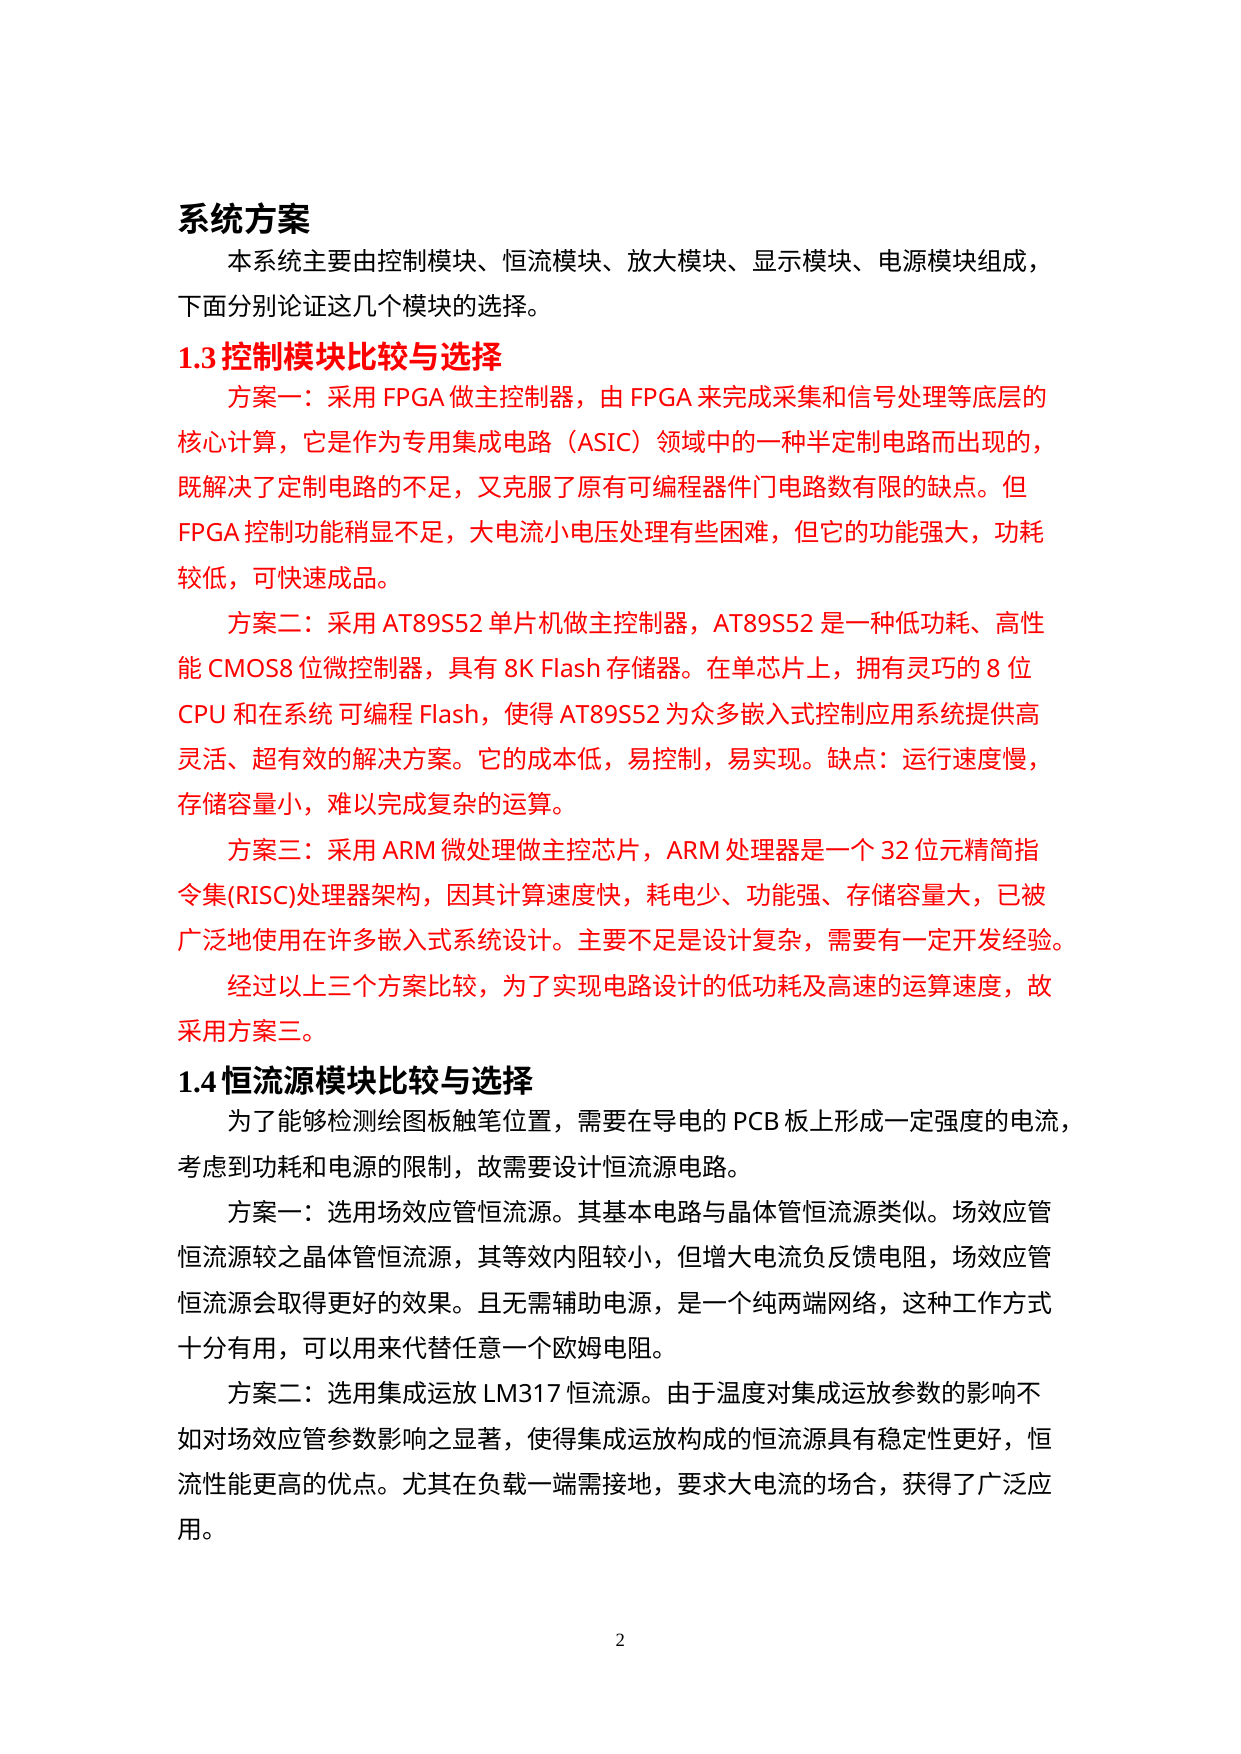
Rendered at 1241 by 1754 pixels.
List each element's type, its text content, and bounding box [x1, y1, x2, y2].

subtitle 控制模块比较与选择 [177, 332, 1063, 377]
subtitle 系统方案 [177, 193, 1063, 241]
text 经过以上三个方案比较，为了实现电路设计的低功耗及高速的运算速度，故采用方案三。 [177, 966, 1063, 1048]
text 方案二：选用集成运放LM317恒流源。由于温度对集成运放参数的影响不如对场效应管参数影响之显著，使得集成运放构成的恒流源具有稳定性更好，恒流性能更高的优点。尤其在负载一端需接地，要求大电流的场合，获得了广泛应用。 [177, 1374, 1063, 1546]
text 方案三：采用ARM微处理做主控芯片，ARM处理器是一个32位元精简指令集(RISC)处理器架构，因其计算速度快，耗电少、功能强、存储容量大，已被广泛地使用在许多嵌入式系统设计。主要不足是设计复杂，需要有一定开发经验。 [177, 830, 1063, 921]
text 方案一：采用FPGA做主控制器，由FPGA来完成采集和信号处理等底层的核心计算，它是作为专用集成电路（ASIC）领域中的一种半定制电路而出现的，既解决了定制电路的不足，又克服了原有可编程器件门电路数有限的缺点。但FPGA控制功能稍显不足，大电流小电压处理有些困难，但它的功能强大，功耗较低，可快速成品。 [177, 377, 1063, 594]
text 方案二：采用AT89S52单片机做主控制器，AT89S52 是一种低功耗、高性能CMOS8位微控制器，具有 8K Flash存储器。在单芯片上，拥有灵巧的8 位CPU 和在系统 可编程Flash，使得AT89S52为众多嵌入式控制应用系统提供高灵活、超有效的解决方案。它的成本低，易控制，易实现。缺点：运行速度慢，存储容量小，难以完成复杂的运算。 [177, 603, 1063, 821]
subtitle 恒流源模块比较与选择 [177, 1057, 1063, 1102]
text 方案一：选用场效应管恒流源。其基本电路与晶体管恒流源类似。场效应管恒流源较之晶体管恒流源，其等效内阻较小，但增大电流负反馈电阻，场效应管恒流源会取得更好的效果。且无需辅助电源，是一个纯两端网络，这种工作方式十分有用，可以用来代替任意一个欧姆电阻。 [177, 1192, 1063, 1365]
text 为了能够检测绘图板触笔位置，需要在导电的PCB板上形成一定强度的电流，考虑到功耗和电源的限制，故需要设计恒流源电路。 [177, 1102, 1063, 1183]
text 本系统主要由控制模块、恒流模块、放大模块、显示模块、电源模块组成，下面分别论证这几个模块的选择。 [177, 241, 1063, 323]
